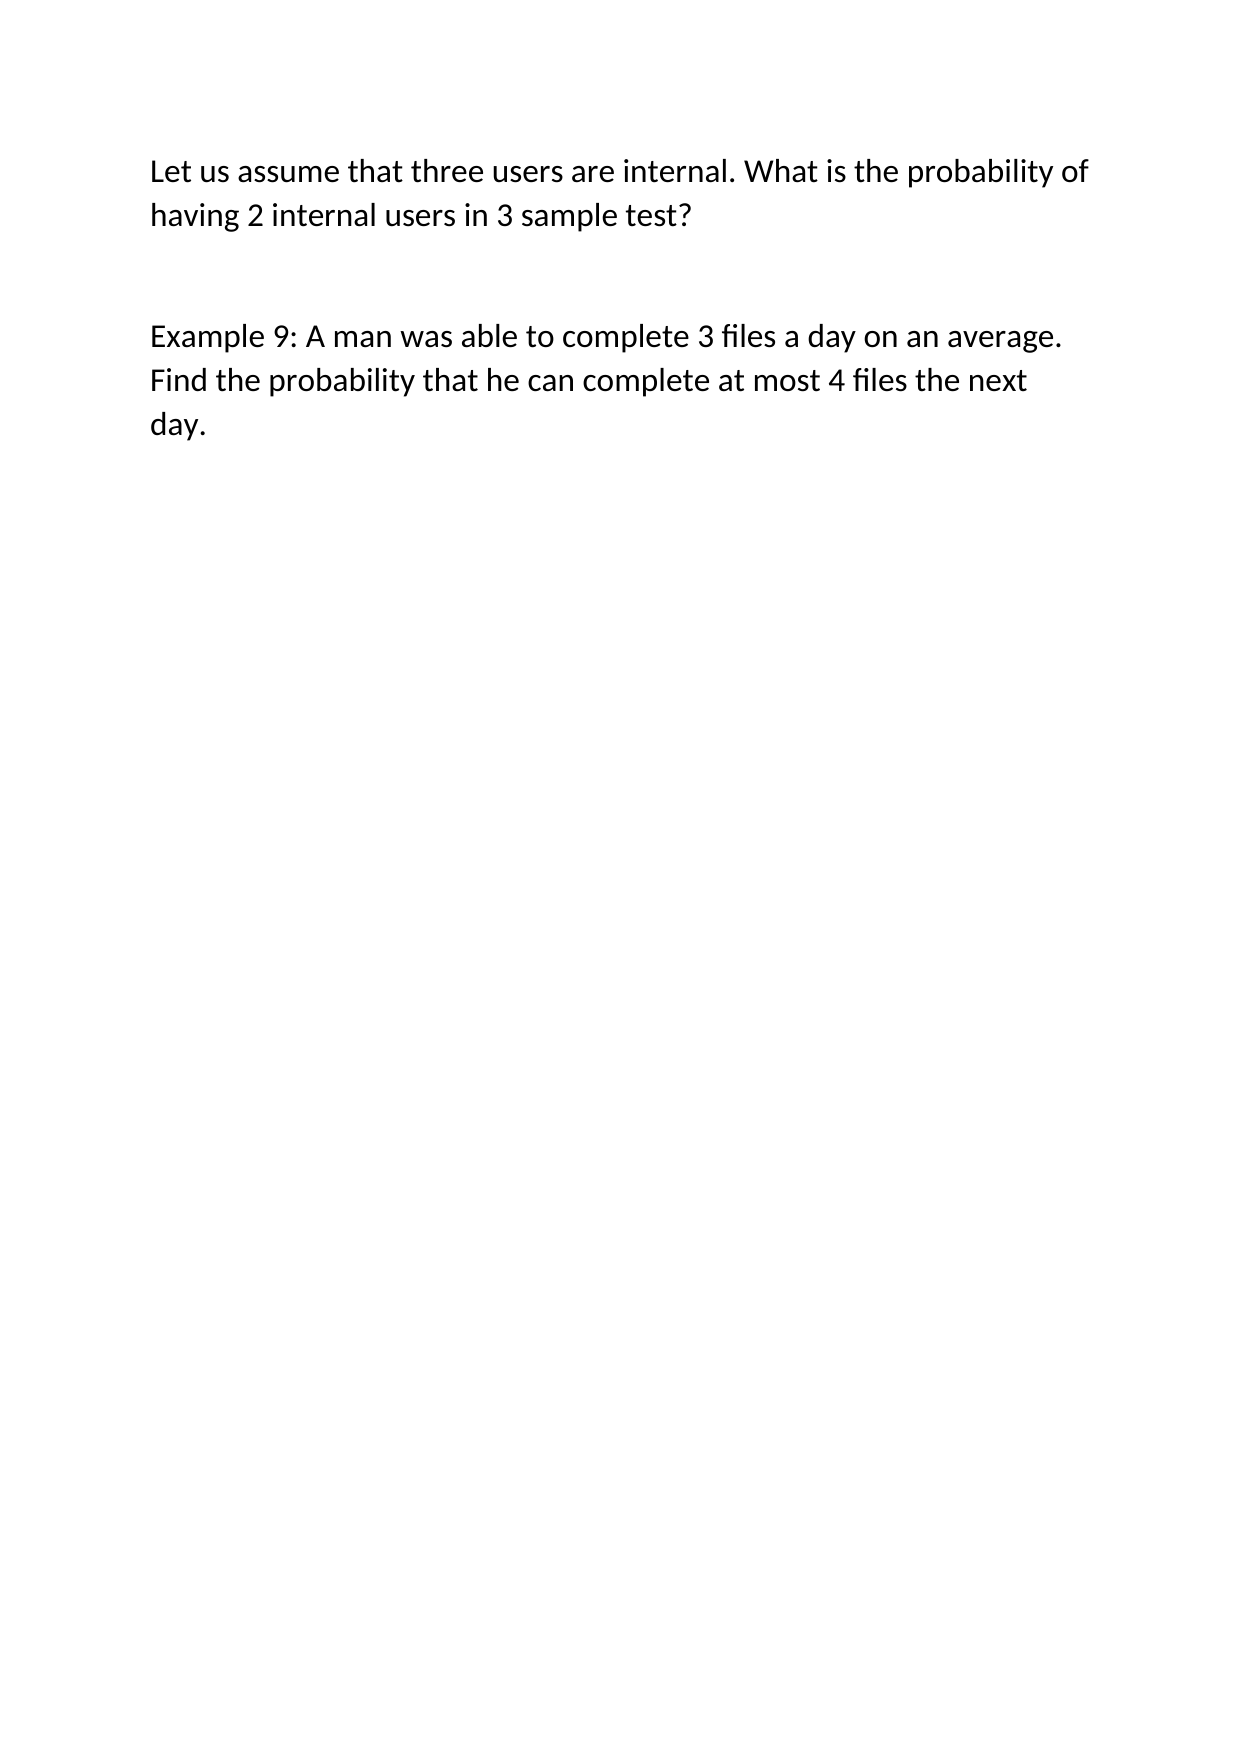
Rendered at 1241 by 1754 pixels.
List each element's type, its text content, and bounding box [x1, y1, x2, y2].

text Example 9: A man was able to complete 3 files a day on an average. Find the probability that he can complete at most 4 files the next day. [150, 315, 1090, 444]
text Let us assume that three users are internal. What is the probability of having 2 internal users in 3 sample test? [150, 150, 1090, 235]
